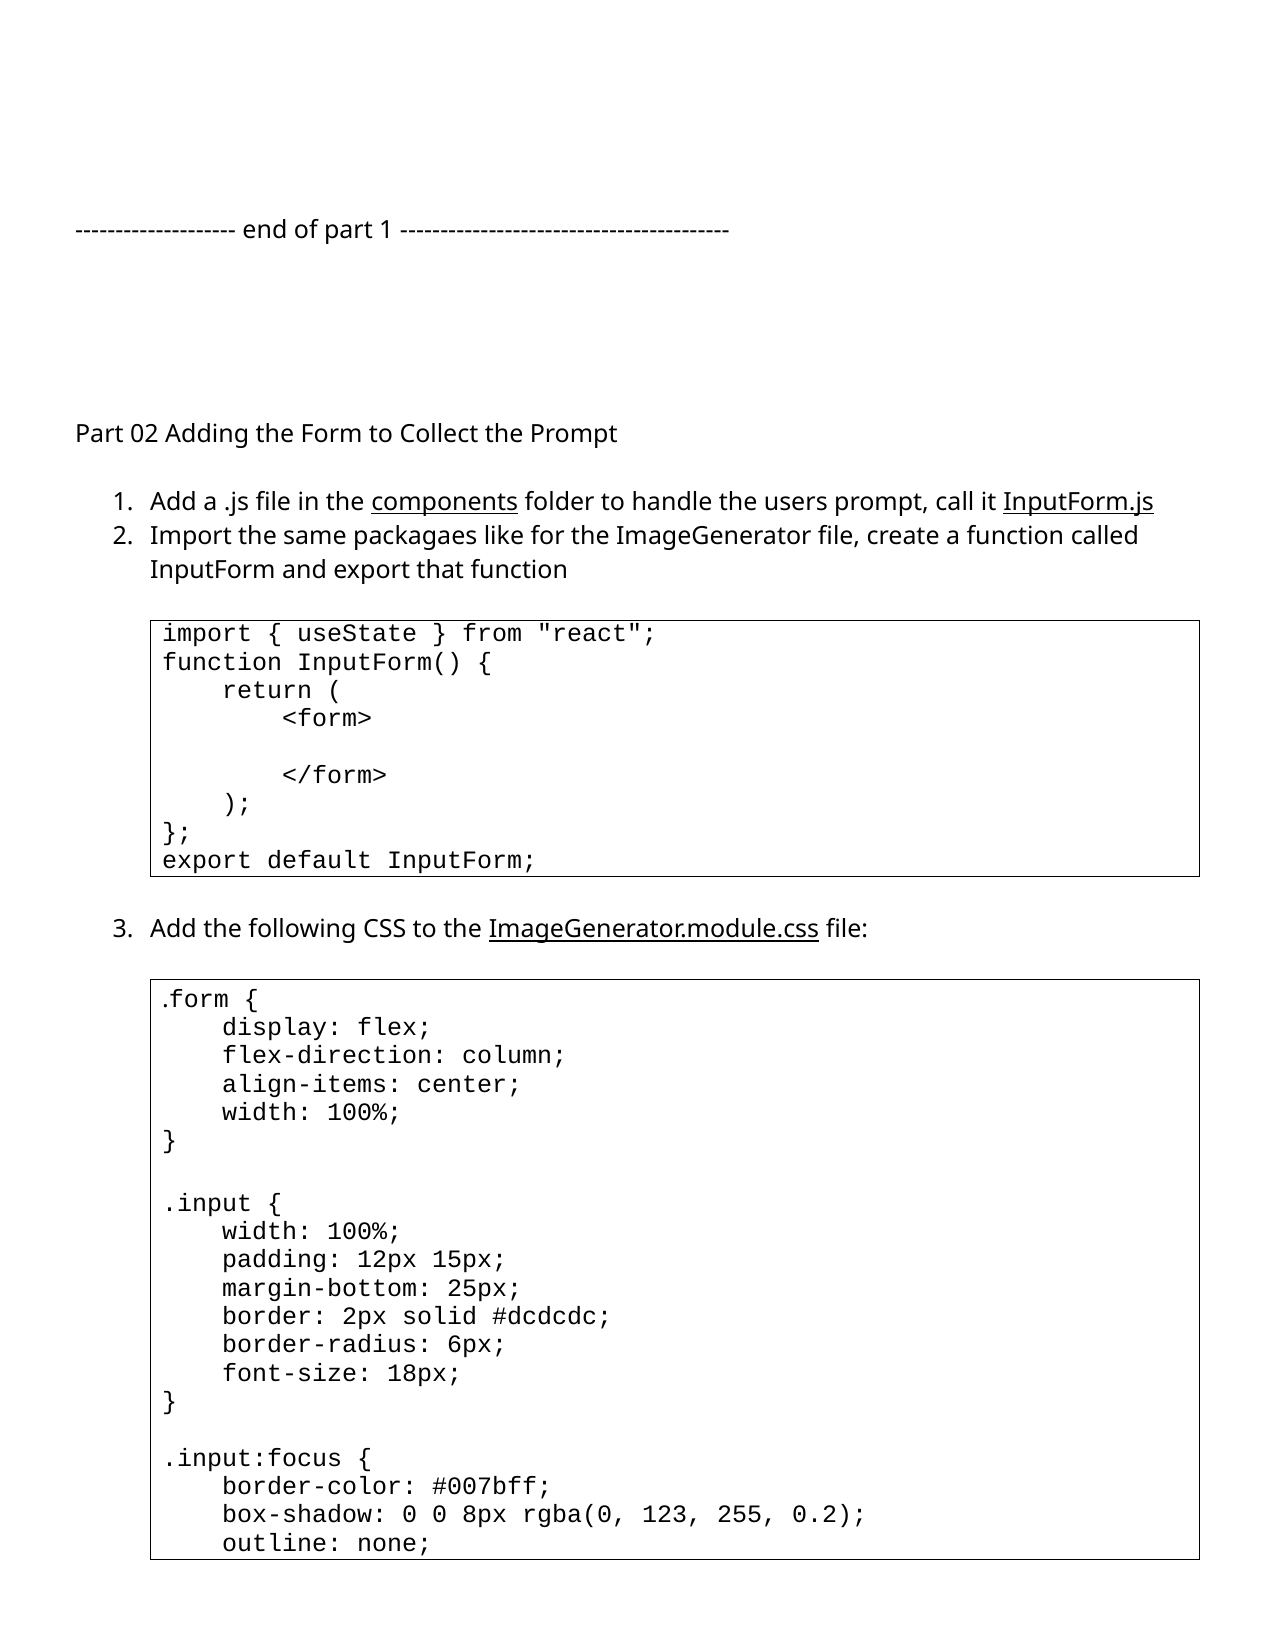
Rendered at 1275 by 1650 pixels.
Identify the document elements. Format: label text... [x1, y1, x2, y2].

text -------------------- end of part 1 ----------------------------------------- [75, 211, 1200, 245]
table_header import { useState } from "react"; function InputForm() { return ( <form> </form> ); }; export default InputForm; [151, 621, 1199, 876]
list Add a .js file in the components folder to handle the users prompt, call it InputForm.js [112, 484, 1200, 518]
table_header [151, 980, 1199, 1559]
list Import the same packagaes like for the ImageGenerator file, create a function called InputForm and export that function [112, 518, 1200, 620]
list Add the following CSS to the ImageGenerator.module.css file: [112, 911, 1200, 979]
text Part 02 Adding the Form to Collect the Prompt [75, 416, 1200, 450]
